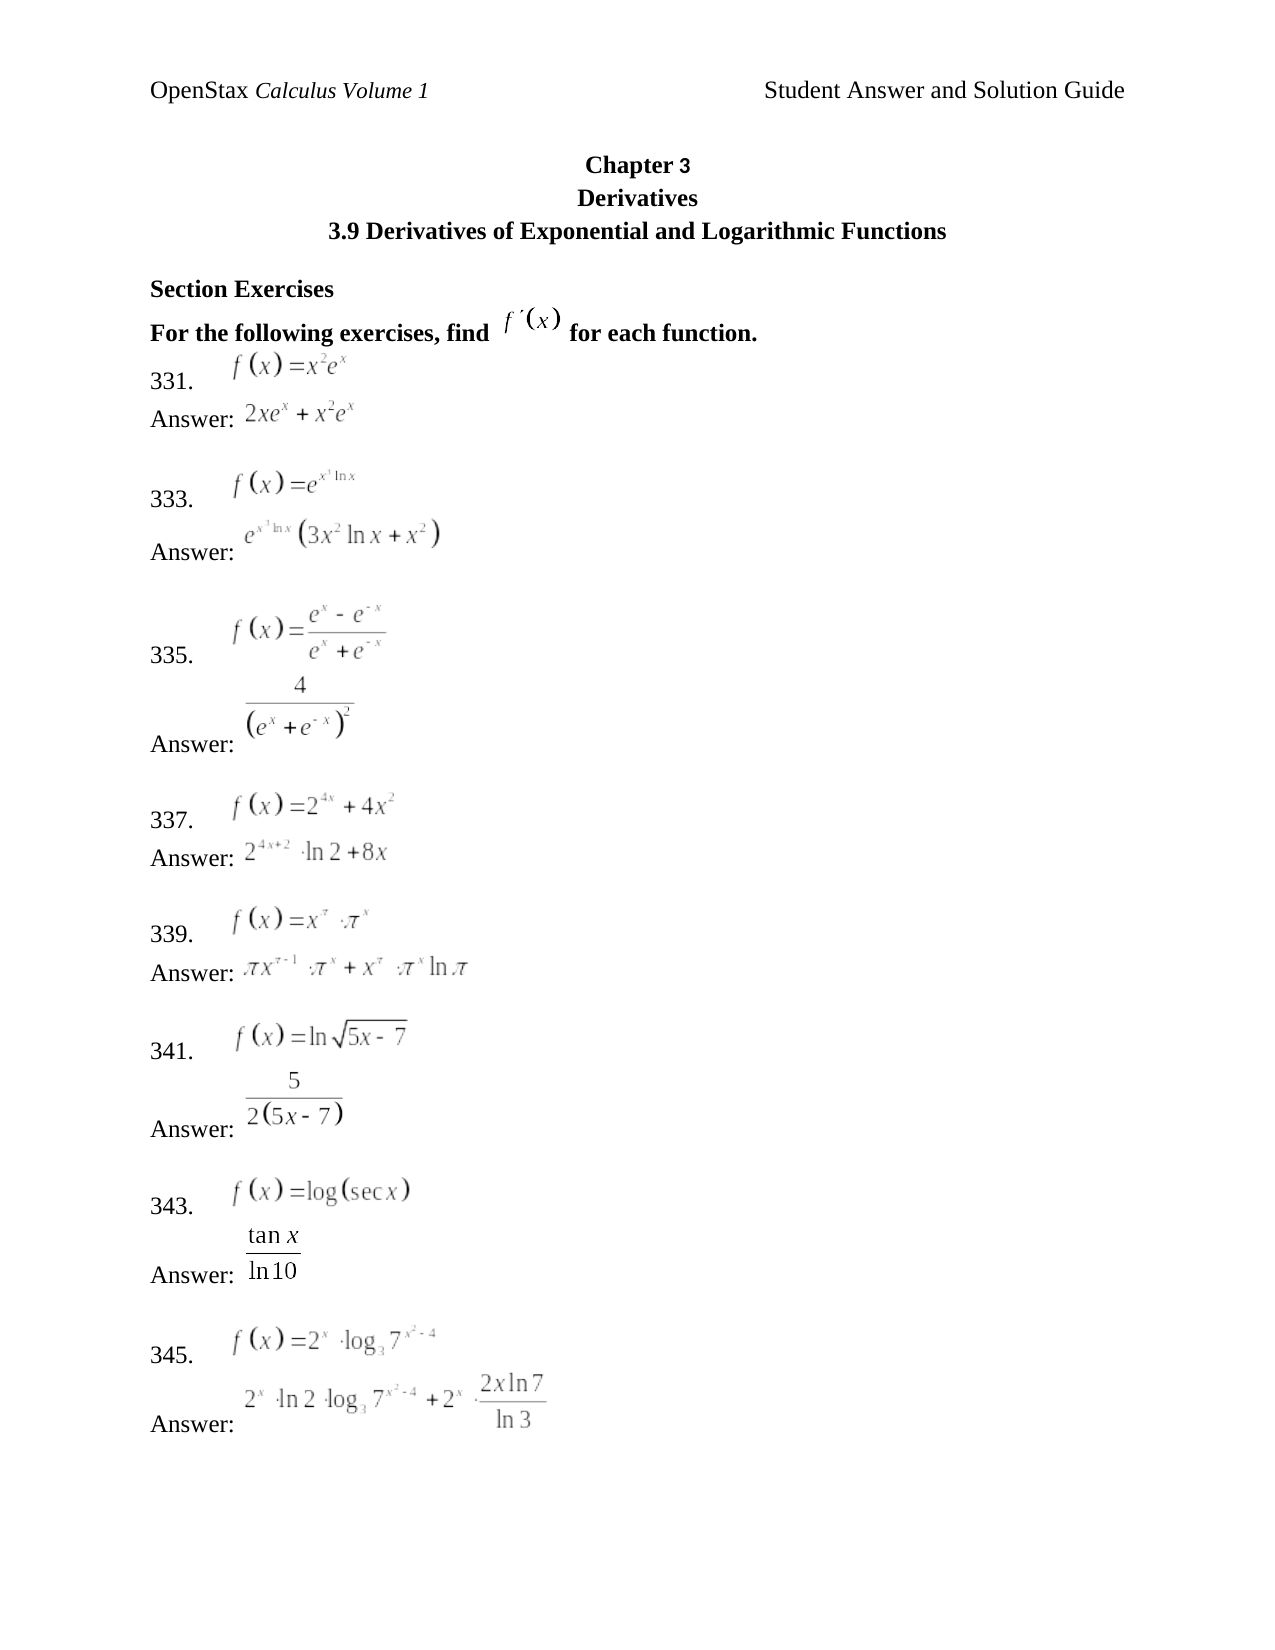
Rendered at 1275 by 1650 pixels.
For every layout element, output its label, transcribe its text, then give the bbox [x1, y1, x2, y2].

text Answer: [150, 834, 1125, 872]
text 345. [150, 1318, 1125, 1369]
text Derivatives [150, 183, 1125, 212]
text Section Exercises [150, 274, 1125, 303]
text Answer: [150, 395, 1125, 433]
text 339. [150, 901, 1125, 948]
text Answer: [150, 669, 1125, 757]
text 3.9 Derivatives of Exponential and Logarithmic Functions [150, 216, 1125, 245]
text Answer: [150, 1220, 1125, 1289]
text Answer: [150, 512, 1125, 566]
text 343. [150, 1172, 1125, 1220]
text 333. [150, 462, 1125, 512]
text Chapter 3 [150, 150, 1125, 179]
text 335. [150, 595, 1125, 669]
text 341. [150, 1015, 1125, 1064]
text For the following exercises, find for each function. [150, 303, 1125, 347]
text Answer: [150, 1369, 1125, 1438]
text 331. [150, 347, 1125, 395]
text 337. [150, 786, 1125, 834]
text Answer: [150, 1064, 1125, 1143]
text Answer: [150, 948, 1125, 987]
